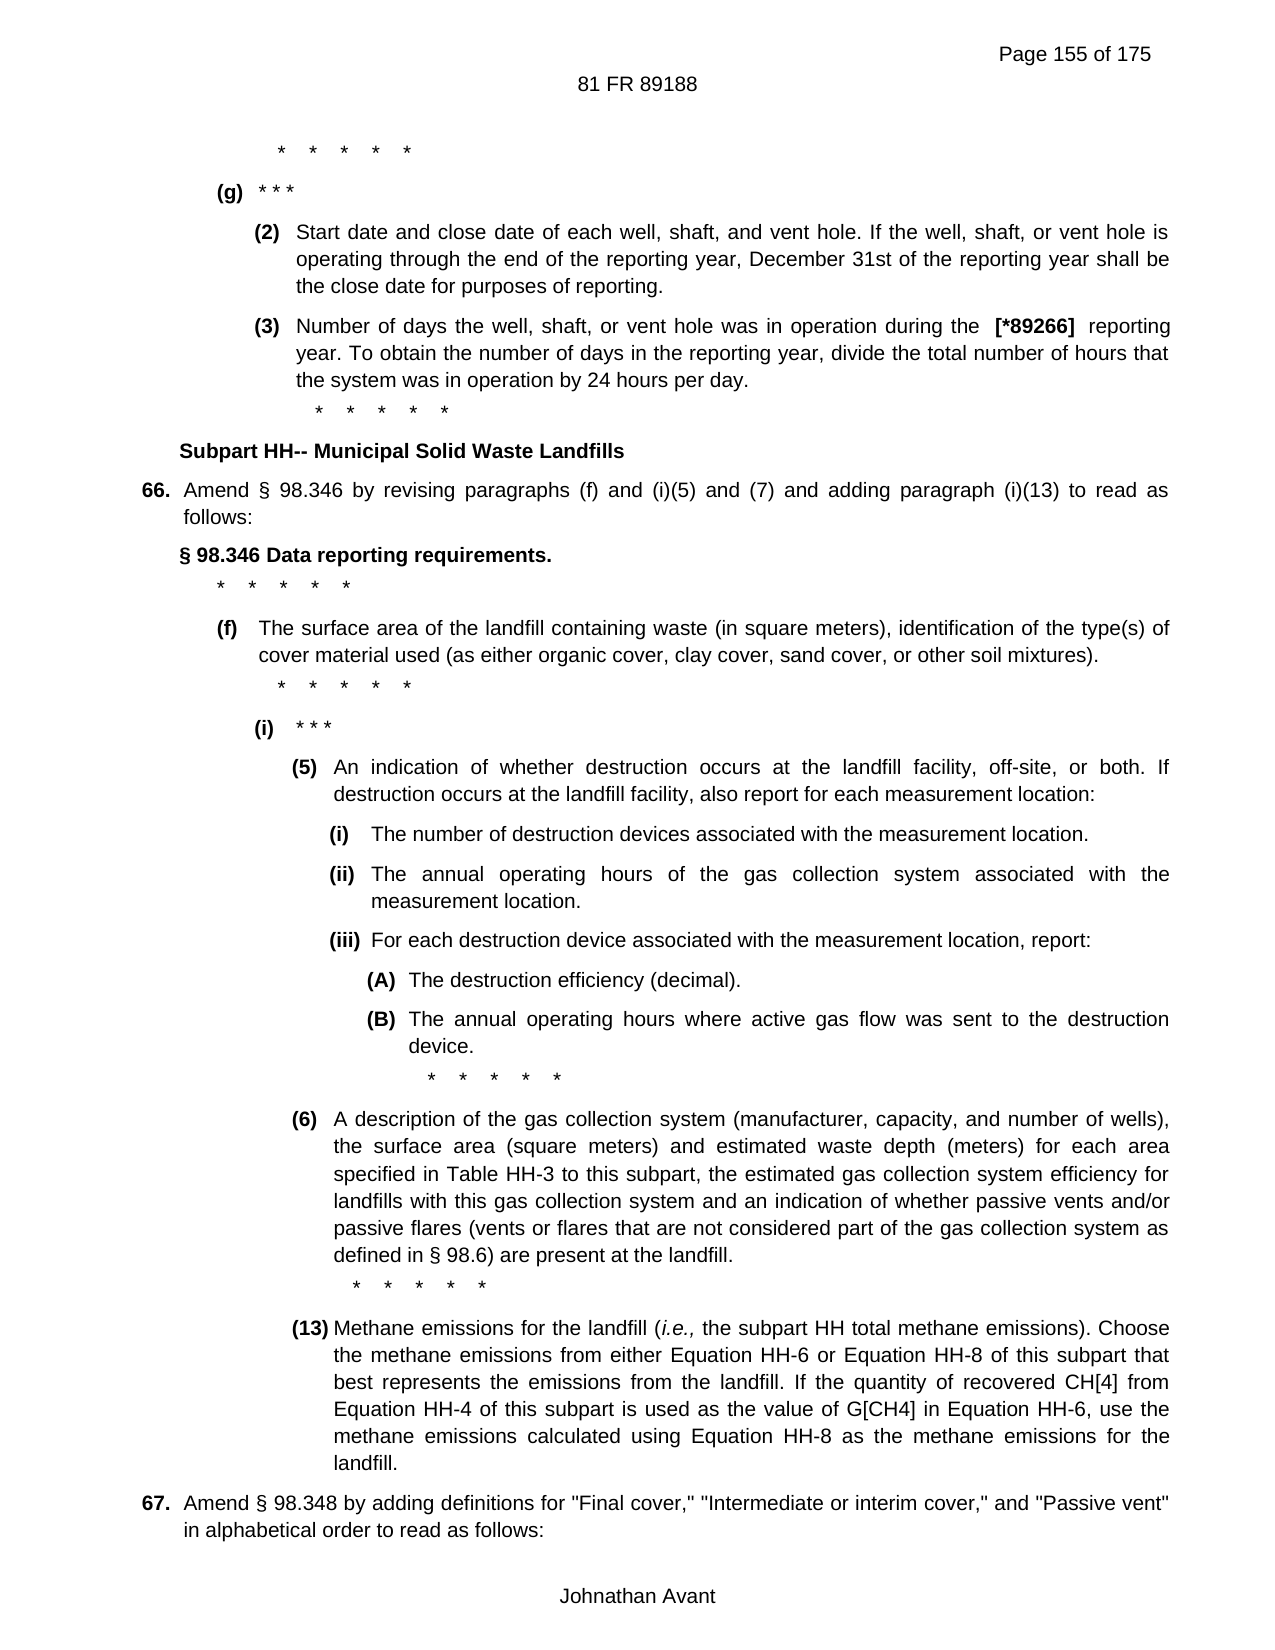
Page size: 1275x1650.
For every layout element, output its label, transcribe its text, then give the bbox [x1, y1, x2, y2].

list ements. [179, 542, 1171, 567]
list The annual operating hours of the gas collection system associated with the measurement location. [329, 858, 1171, 912]
list * * * [254, 712, 1171, 739]
list Start date and close date of each well, shaft, and vent hole. If the well, shaft, or vent hole is operating through the end of the reporting year, December 31st of the reporting year shall be the close date for purposes of reporting. [254, 217, 1171, 298]
list An indication of whether destruction occurs at the landfill facility, off-site, or both. If destruction occurs at the landfill facility, also report for each measurement location: [292, 752, 1171, 806]
list Amend § 98.346 by revising paragraphs (f) and (i)(5) and (7) and adding paragraph (i)(13) to read as follows: [142, 475, 1171, 529]
list aste Landfills [179, 437, 1171, 462]
list For each destruction device associated with the measurement location, report: [329, 925, 1171, 952]
list * * * [217, 177, 1171, 204]
text * * * * * [292, 398, 1171, 425]
list Number of days the well, shaft, or vent hole was in operation during the [*89266] reporting year. To obtain the number of days in the reporting year, divide the total number of hours that the system was in operation by 24 hours per day. [254, 310, 1171, 392]
text * * * * * [254, 137, 1171, 164]
list The number of destruction devices associated with the measurement location. [329, 819, 1171, 846]
list Amend § 98.348 by adding definitions for "Final cover," "Intermediate or interim cover," and "Passive vent" in alphabetical order to read as follows: [142, 1487, 1171, 1542]
text * * * * * [404, 1064, 1171, 1092]
list Methane emissions for the landfill (i.e., the subpart HH total methane emissions). Choose the methane emissions from either Equation HH-6 or Equation HH-8 of this subpart that best represents the emissions from the landfill. If the quantity of recovered CH[4] from Equation HH-4 of this subpart is used as the value of G[CH4] in Equation HH-6, use the methane emissions calculated using Equation HH-8 as the methane emissions for the landfill. [292, 1312, 1171, 1475]
list The surface area of the landfill containing waste (in square meters), identification of the type(s) of cover material used (as either organic cover, clay cover, sand cover, or other soil mixtures). [217, 612, 1171, 667]
text * * * * * [254, 673, 1171, 700]
list The destruction efficiency (decimal). [367, 964, 1171, 992]
text * * * * * [217, 573, 1171, 600]
text * * * * * [329, 1273, 1171, 1300]
list A description of the gas collection system (manufacturer, capacity, and number of wells), the surface area (square meters) and estimated waste depth (meters) for each area specified in Table HH-3 to this subpart, the estimated gas collection system efficiency for landfills with this gas collection system and an indication of whether passive vents and/or passive flares (vents or flares that are not considered part of the gas collection system as defined in § 98.6) are present at the landfill. [292, 1104, 1171, 1267]
list The annual operating hours where active gas flow was sent to the destruction device. [367, 1004, 1171, 1058]
